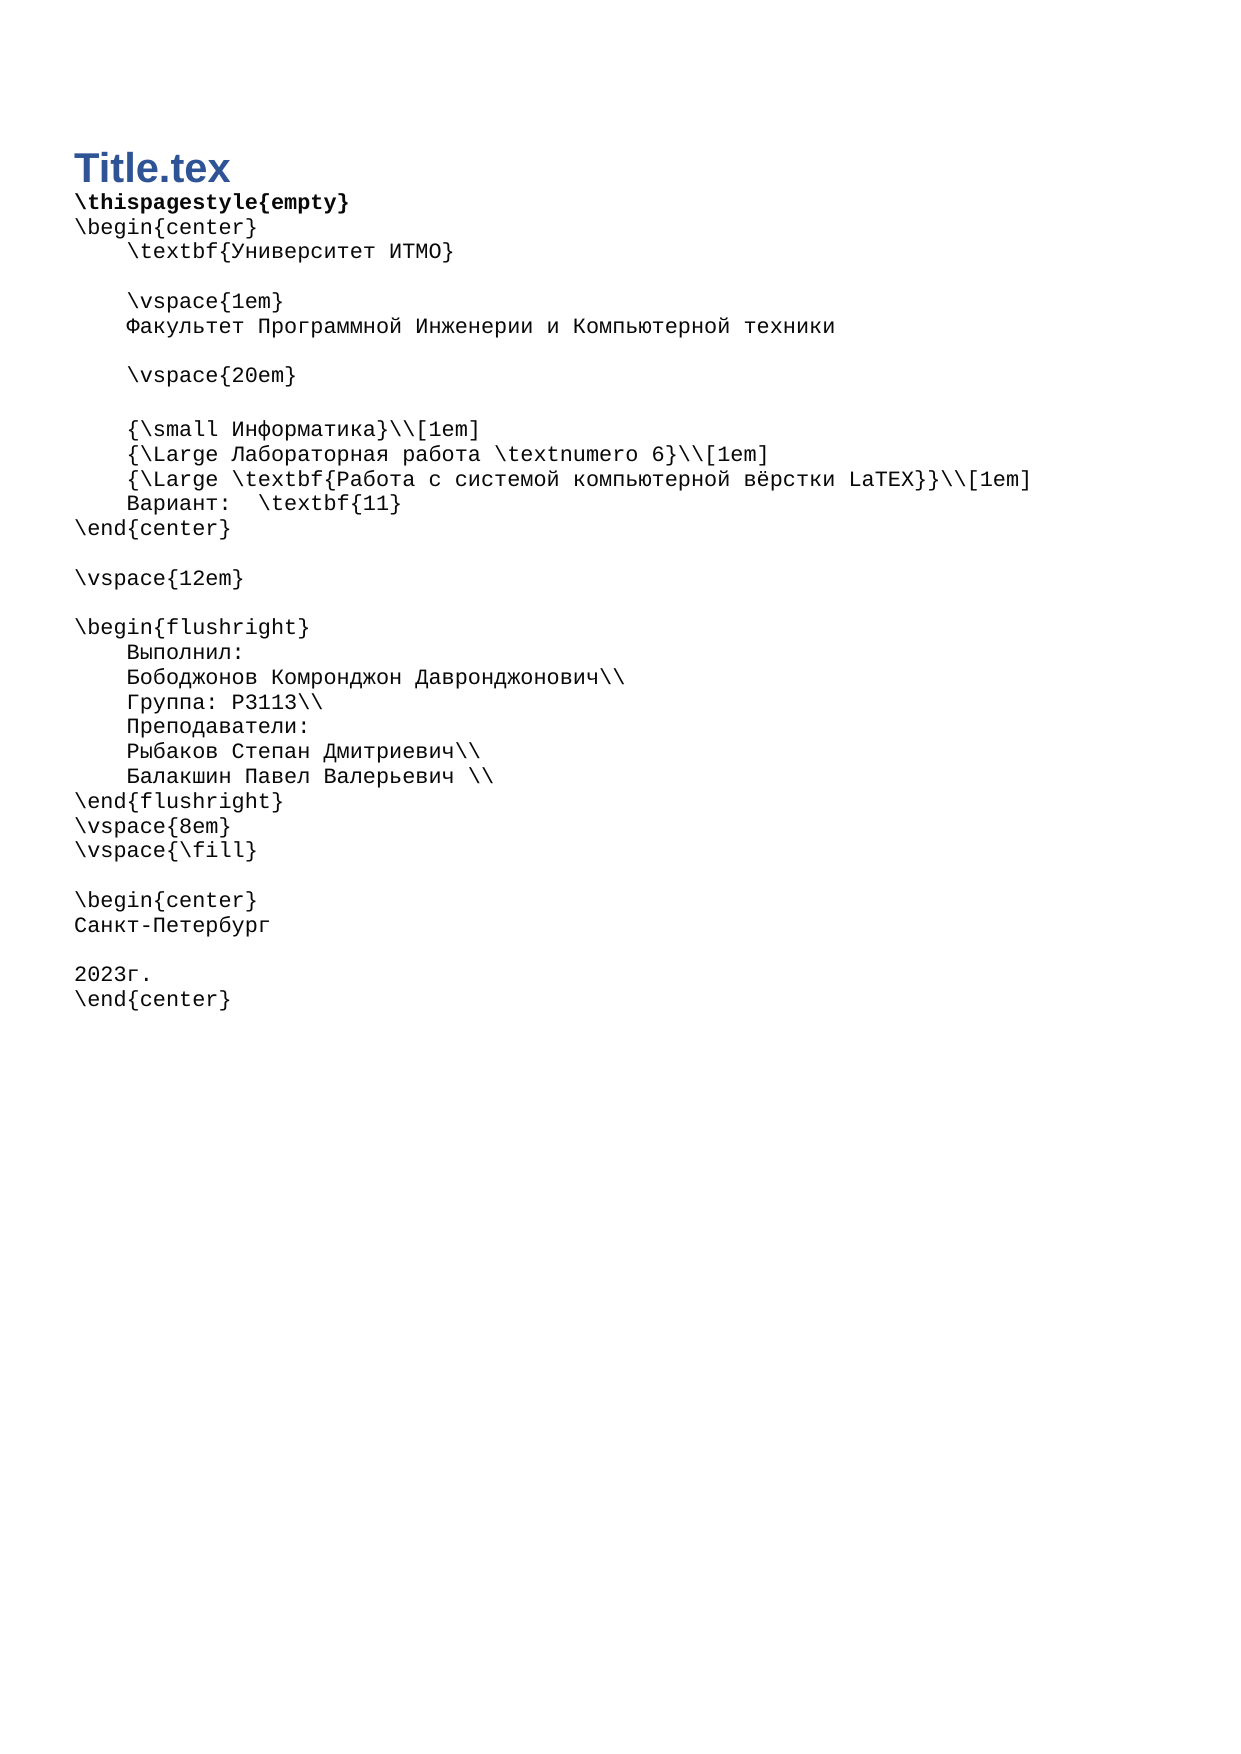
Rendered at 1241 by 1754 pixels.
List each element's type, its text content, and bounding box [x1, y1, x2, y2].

text Факультет Программной Инженерии и Компьютерной техники [74, 315, 1152, 340]
text Title.tex \thispagestyle{empty} [74, 143, 1152, 216]
text {\Large Лабораторная работа \textnumero 6}\\[1em] [74, 443, 1152, 468]
text 2023г. [74, 963, 1152, 988]
text Рыбаков Степан Дмитриевич\\ [74, 740, 1152, 765]
text \vspace{20em} [74, 364, 1152, 389]
text Вариант: \textbf{11} [74, 492, 1152, 517]
text Балакшин Павел Валерьевич \\ [74, 765, 1152, 790]
text \vspace{8em} [74, 815, 1152, 839]
text Санкт-Петербург [74, 914, 1152, 939]
text Группа: P3113\\ [74, 691, 1152, 716]
text \end{center} [74, 517, 1152, 542]
text {\small Информатика}\\[1em] [74, 418, 1152, 443]
text \vspace{\fill} [74, 839, 1152, 864]
text \begin{center} [74, 889, 1152, 914]
text \begin{center} [74, 216, 1152, 241]
text \end{center} [74, 988, 1152, 1013]
text \vspace{1em} [74, 290, 1152, 315]
text Бободжонов Комронджон Давронджонович\\ [74, 666, 1152, 691]
text Выполнил: [74, 641, 1152, 666]
text \begin{flushright} [74, 616, 1152, 641]
text \end{flushright} [74, 790, 1152, 815]
text \textbf{Университет ИТМО} [74, 241, 1152, 265]
text {\Large \textbf{Работа с системой компьютерной вёрстки LaTEX}}\\[1em] [74, 468, 1152, 492]
text \vspace{12em} [74, 567, 1152, 592]
text Преподаватели: [74, 716, 1152, 740]
